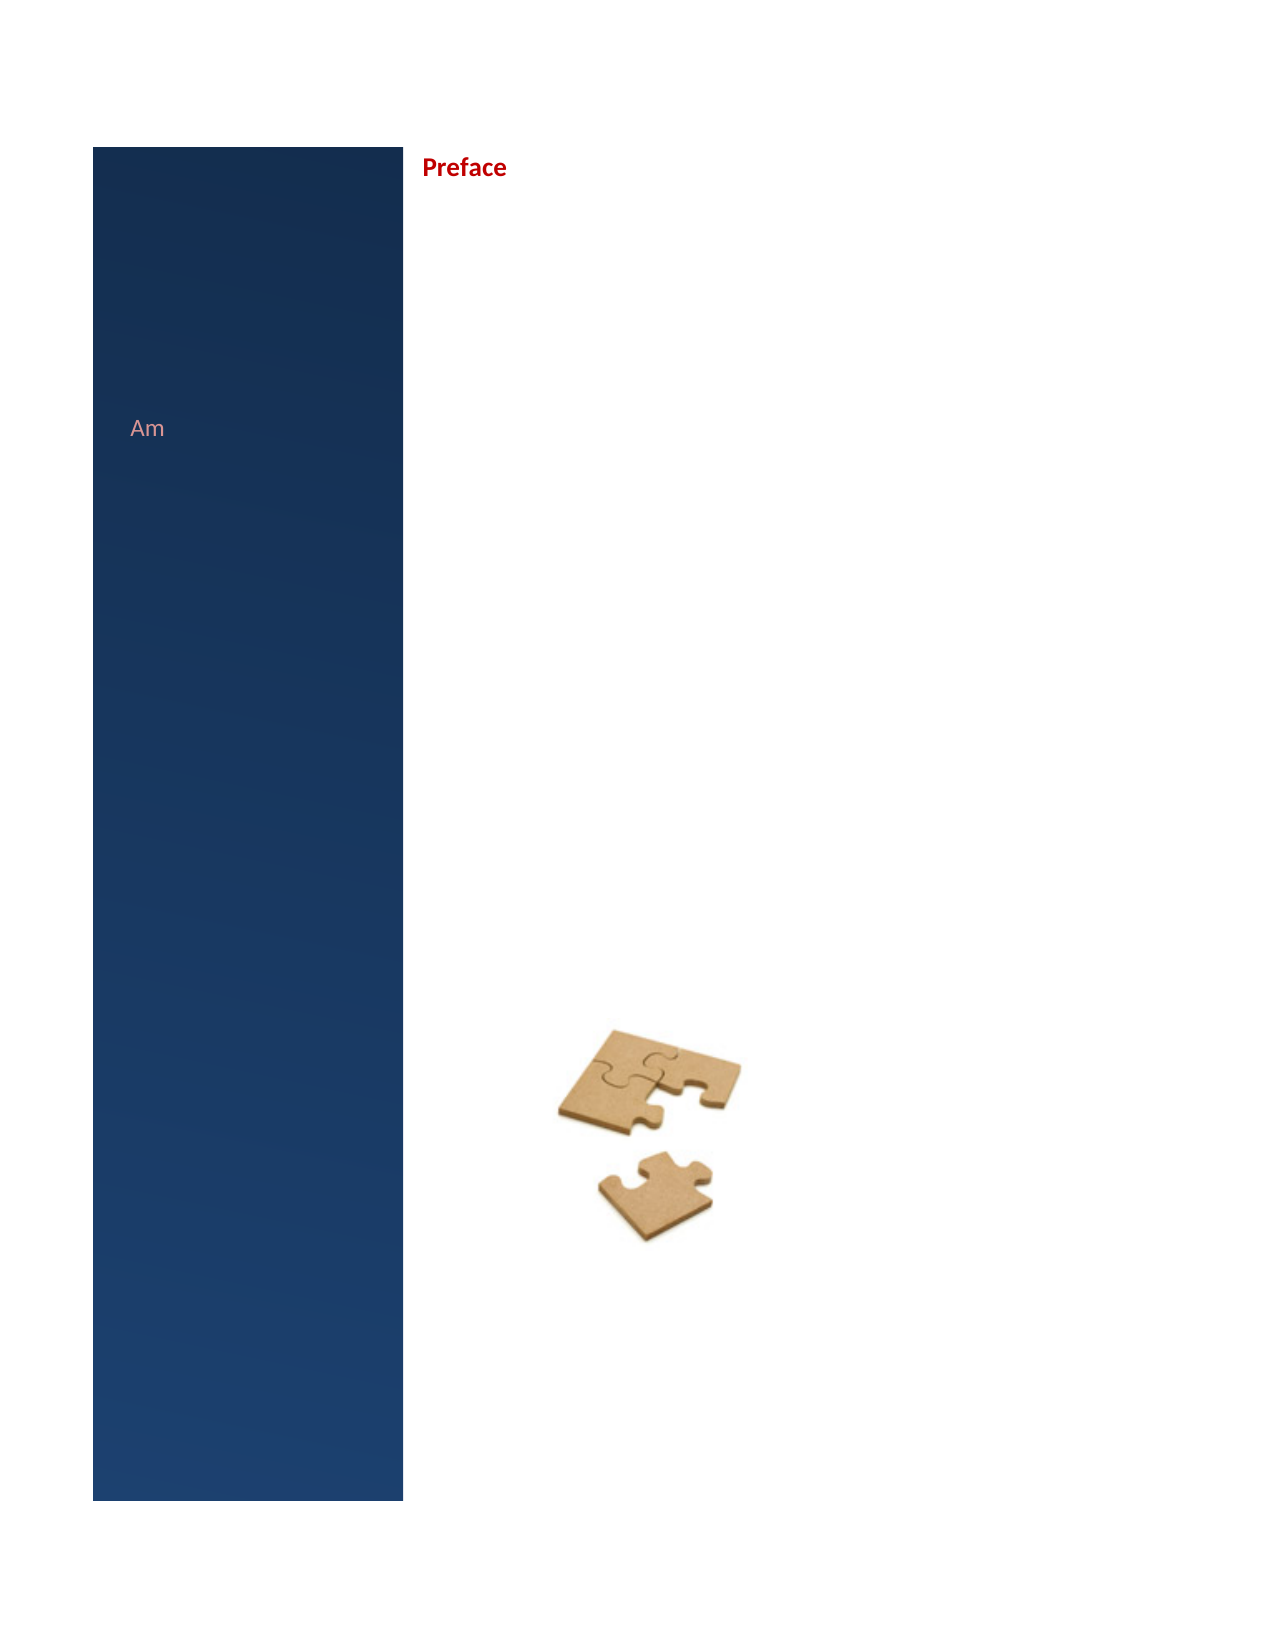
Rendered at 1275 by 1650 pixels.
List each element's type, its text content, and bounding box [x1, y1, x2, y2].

picture [527, 1018, 748, 1251]
subtitle Preface [150, 150, 1125, 183]
